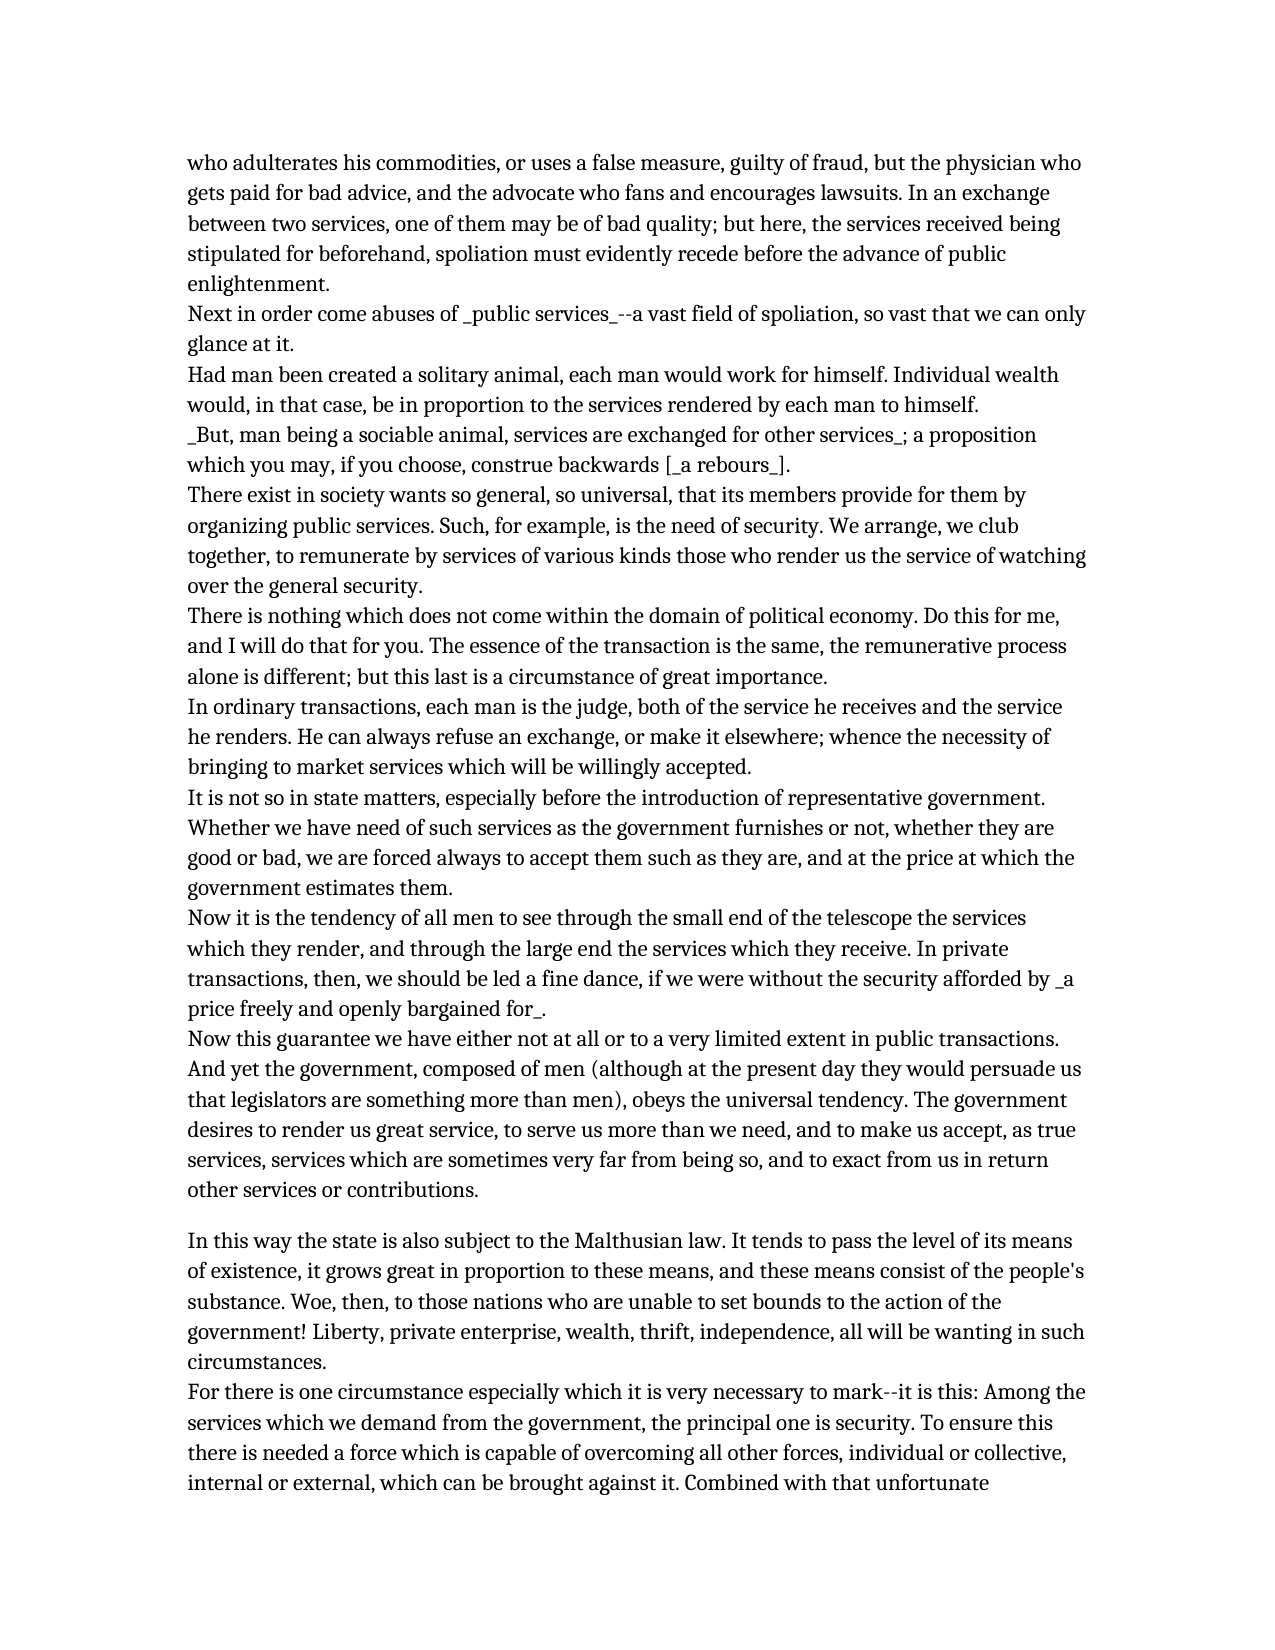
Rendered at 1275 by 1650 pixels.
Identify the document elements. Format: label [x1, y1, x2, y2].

text [187, 1228, 1087, 1496]
text [187, 150, 1087, 1203]
